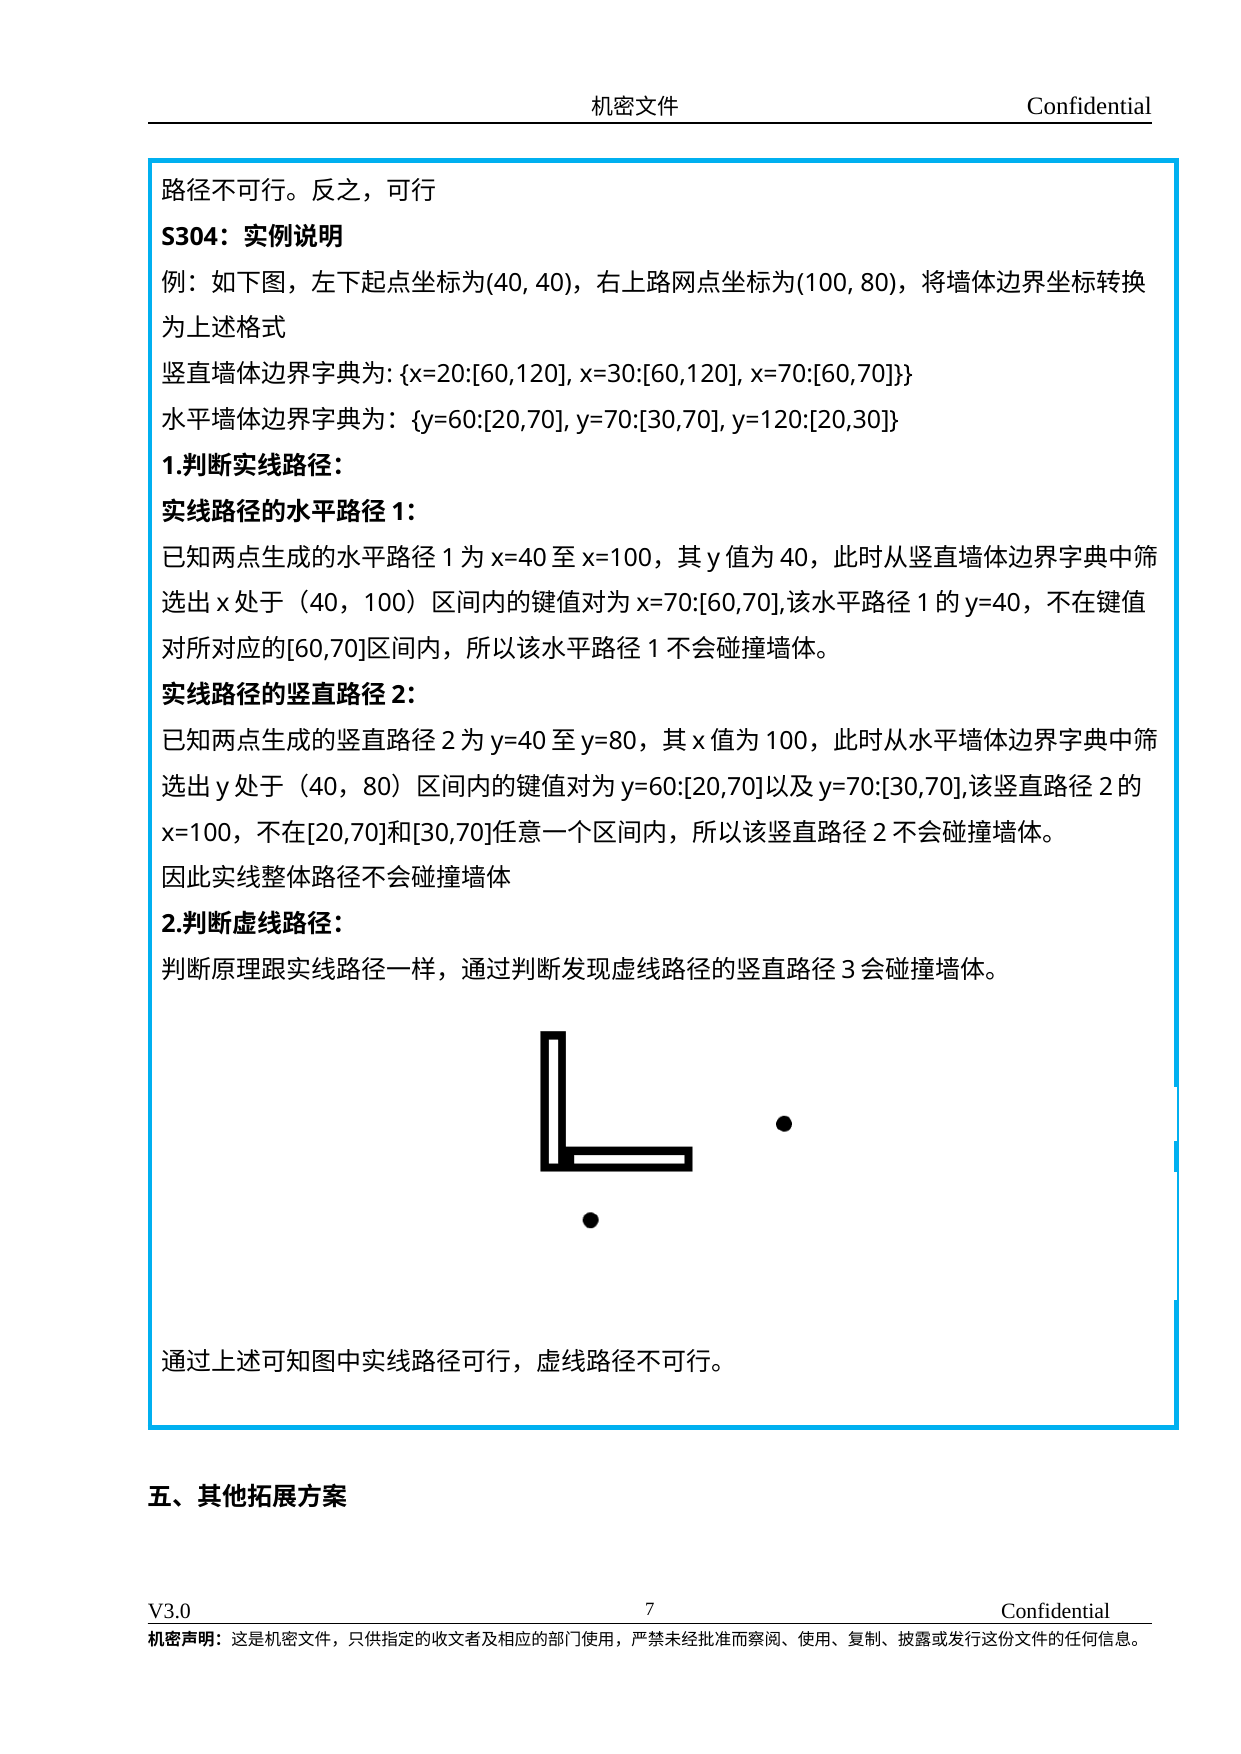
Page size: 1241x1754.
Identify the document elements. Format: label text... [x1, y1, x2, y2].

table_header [152, 163, 1174, 1425]
text 五、其他拓展方案 [148, 1462, 1152, 1527]
